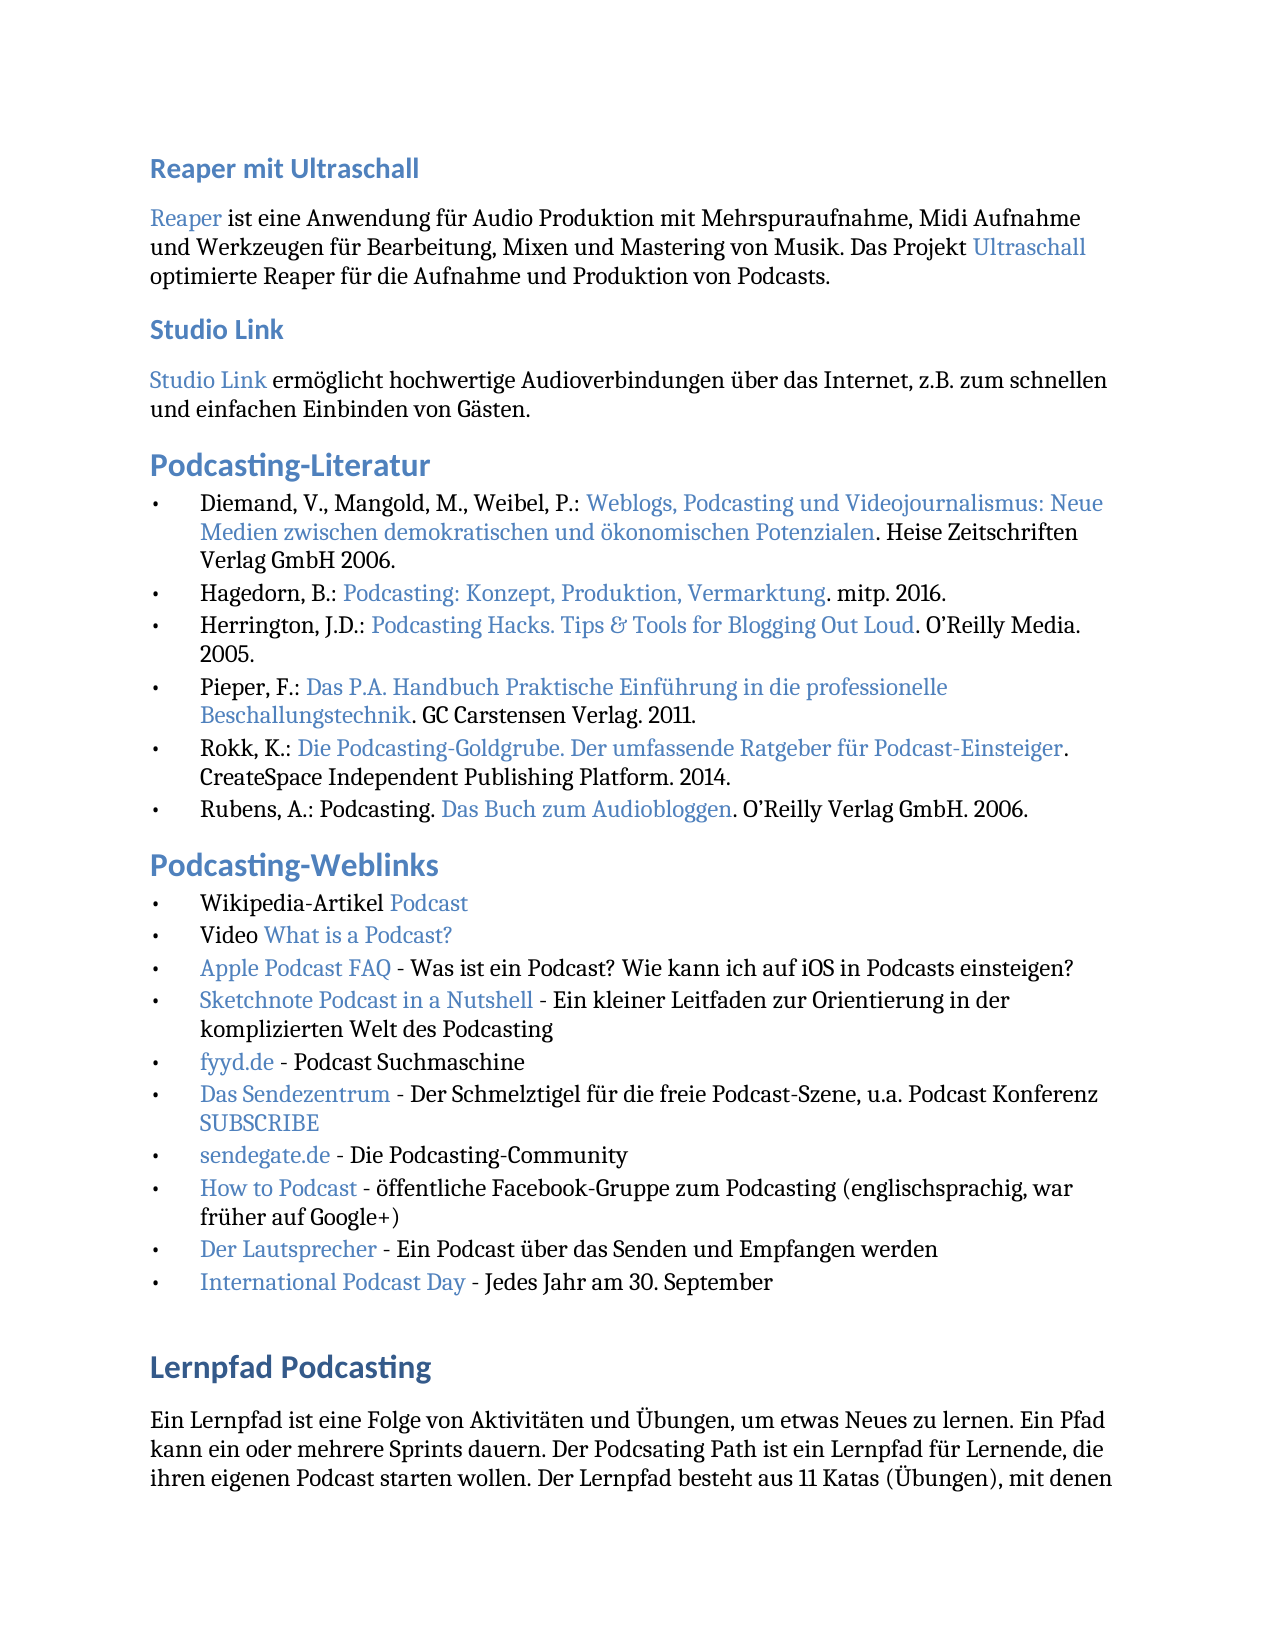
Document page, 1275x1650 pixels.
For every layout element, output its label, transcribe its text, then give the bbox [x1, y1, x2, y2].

list How to Podcast - öffentliche Facebook-Gruppe zum Podcasting (englischsprachig, war früher auf Google+) [150, 1174, 1125, 1231]
list Das Sendezentrum - Der Schmelztigel für die freie Podcast-Szene, u.a. Podcast Konferenz SUBSCRIBE [150, 1080, 1125, 1138]
list Apple Podcast FAQ - Was ist ein Podcast? Wie kann ich auf iOS in Podcasts einsteigen? [150, 954, 1125, 983]
subtitle Reaper mit Ultraschall [150, 150, 1125, 186]
list fyyd.de - Podcast Suchmaschine [150, 1048, 1125, 1076]
list International Podcast Day - Jedes Jahr am 30. September [150, 1268, 1125, 1296]
text Studio Link ermöglicht hochwertige Audioverbindungen über das Internet, z.B. zum schnellen und einfachen Einbinden von Gästen. [150, 366, 1125, 423]
list sendegate.de - Die Podcasting-Community [150, 1141, 1125, 1170]
list Der Lautsprecher - Ein Podcast über das Senden und Empfangen werden [150, 1235, 1125, 1264]
subtitle Studio Link [150, 311, 1125, 347]
list Hagedorn, B.: Podcasting: Konzept, Produktion, Vermarktung. mitp. 2016. [150, 579, 1125, 607]
list Herrington, J.D.: Podcasting Hacks. Tips & Tools for Blogging Out Loud. O’Reilly Media. 2005. [150, 611, 1125, 669]
list Sketchnote Podcast in a Nutshell - Ein kleiner Leitfaden zur Orientierung in der komplizierten Welt des Podcasting [150, 986, 1125, 1044]
list Rubens, A.: Podcasting. Das Buch zum Audiobloggen. O’Reilly Verlag GmbH. 2006. [150, 795, 1125, 824]
subtitle Podcasting-Weblinks [150, 844, 1125, 885]
list Rokk, K.: Die Podcasting-Goldgrube. Der umfassende Ratgeber für Podcast-Einsteiger. CreateSpace Independent Publishing Platform. 2014. [150, 734, 1125, 791]
subtitle Lernpfad Podcasting [150, 1346, 1125, 1387]
subtitle Podcasting-Literatur [150, 444, 1125, 485]
list Video What is a Podcast? [150, 921, 1125, 950]
list Pieper, F.: Das P.A. Handbuch Praktische Einführung in die professionelle Beschallungstechnik. GC Carstensen Verlag. 2011. [150, 672, 1125, 730]
text Reaper ist eine Anwendung für Audio Produktion mit Mehrspuraufnahme, Midi Aufnahme und Werkzeugen für Bearbeitung, Mixen und Mastering von Musik. Das Projekt Ultraschall optimierte Reaper für die Aufnahme und Produktion von Podcasts. [150, 204, 1125, 291]
list Wikipedia-Artikel Podcast [150, 889, 1125, 918]
